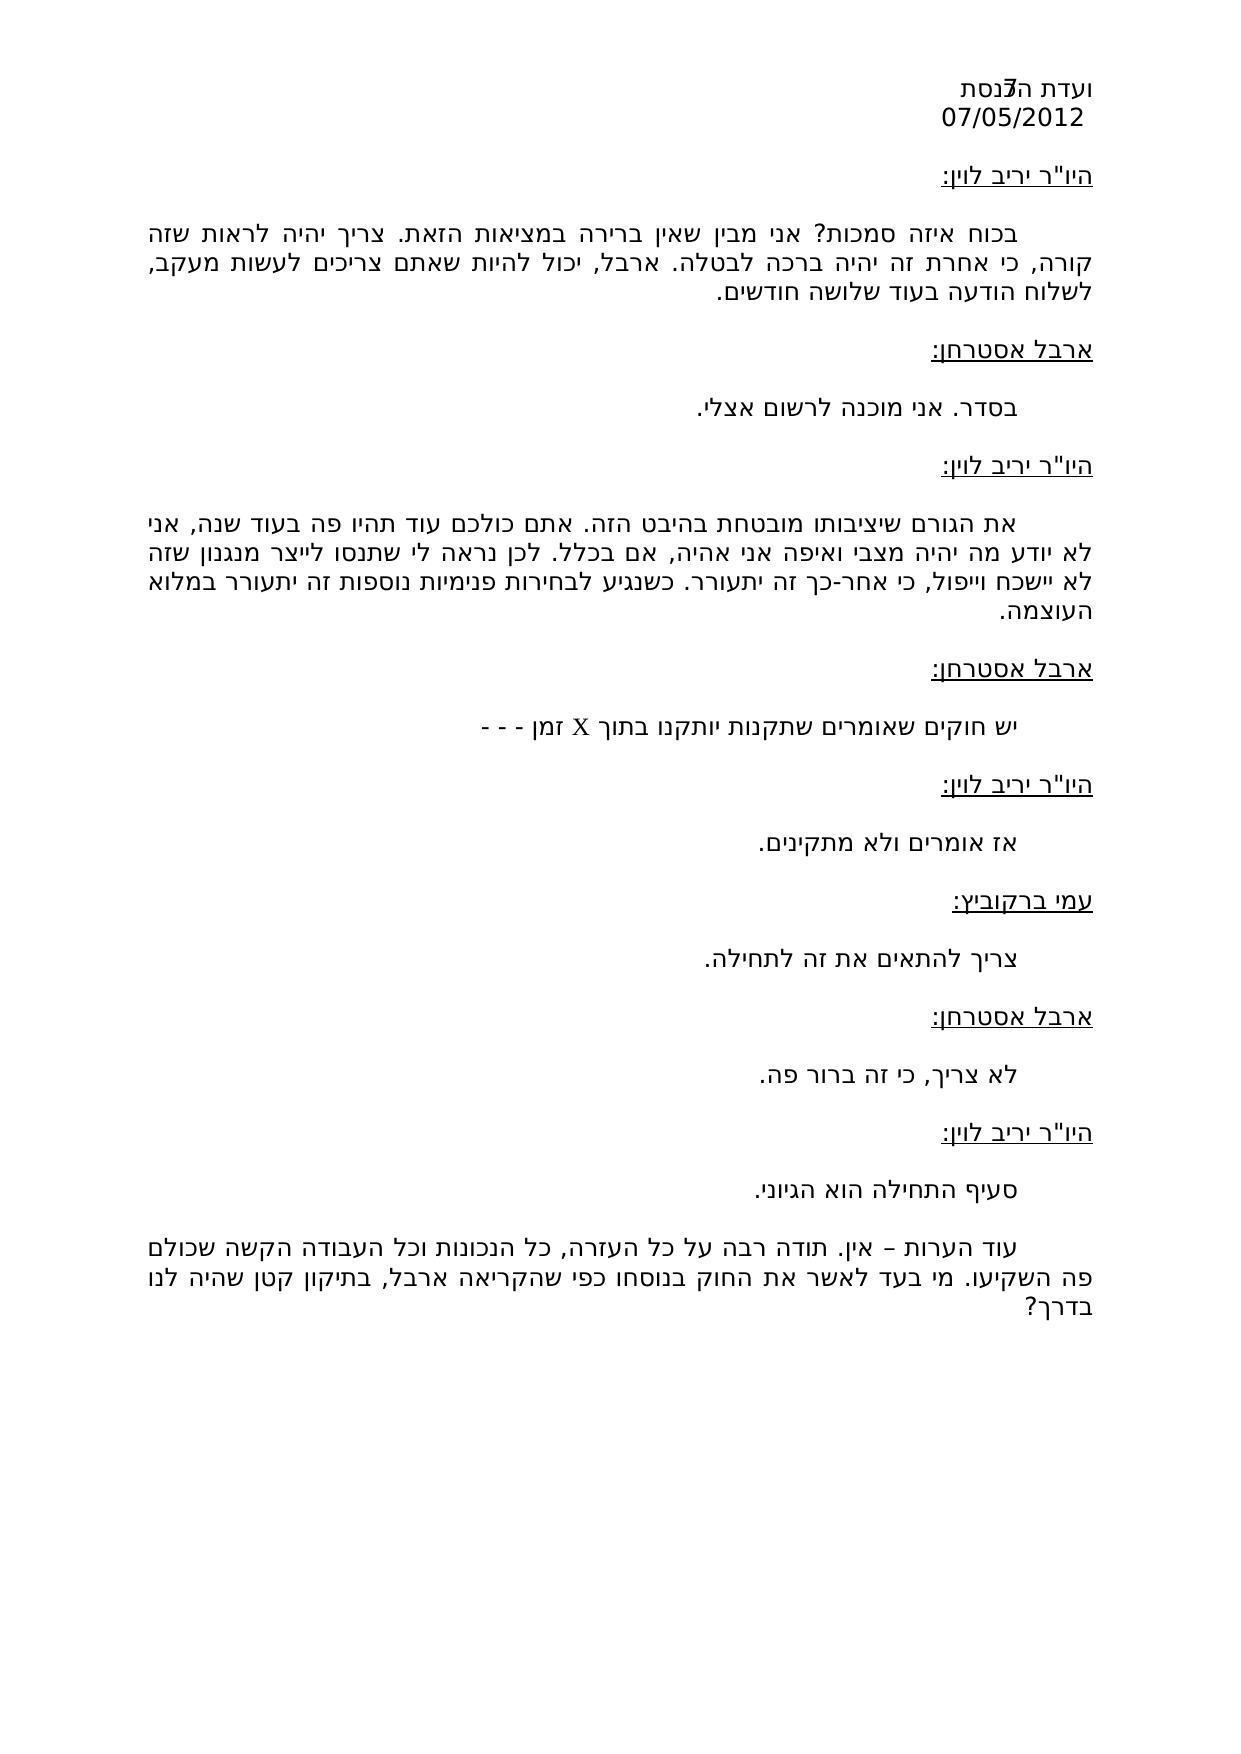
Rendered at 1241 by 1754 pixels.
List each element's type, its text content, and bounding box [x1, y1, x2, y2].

text יש חוקים שאומרים שתקנות יותקנו בתוך X זמן - - - [147, 712, 1093, 741]
text ארבל אסטרחן: [147, 335, 1093, 364]
text צריך להתאים את זה לתחילה. [147, 944, 1093, 973]
text בכוח איזה סמכות? אני מבין שאין ברירה במציאות הזאת. צריך יהיה לראות שזה קורה, כי אחרת זה יהיה ברכה לבטלה. ארבל, יכול להיות שאתם צריכים לעשות מעקב, לשלוח הודעה בעוד שלושה חודשים. [147, 219, 1093, 306]
text היו"ר יריב לוין: [147, 451, 1093, 480]
text בסדר. אני מוכנה לרשום אצלי. [147, 393, 1093, 422]
text ארבל אסטרחן: [147, 1002, 1093, 1031]
text היו"ר יריב לוין: [147, 770, 1093, 799]
text היו"ר יריב לוין: [147, 1118, 1093, 1147]
text את הגורם שיציבותו מובטחת בהיבט הזה. אתם כולכם עוד תהיו פה בעוד שנה, אני לא יודע מה יהיה מצבי ואיפה אני אהיה, אם בכלל. לכן נראה לי שתנסו לייצר מנגנון שזה לא יישכח וייפול, כי אחר-כך זה יתעורר. כשנגיע לבחירות פנימיות נוספות זה יתעורר במלוא העוצמה. [147, 509, 1093, 626]
text עוד הערות – אין. תודה רבה על כל העזרה, כל הנכונות וכל העבודה הקשה שכולם פה השקיעו. מי בעד לאשר את החוק בנוסחו כפי שהקריאה ארבל, בתיקון קטן שהיה לנו בדרך? [147, 1233, 1093, 1321]
text עמי ברקוביץ: [147, 886, 1093, 915]
text לא צריך, כי זה ברור פה. [147, 1060, 1093, 1089]
text ארבל אסטרחן: [147, 654, 1093, 683]
text היו"ר יריב לוין: [147, 161, 1093, 190]
text סעיף התחילה הוא הגיוני. [147, 1176, 1093, 1205]
text אז אומרים ולא מתקינים. [147, 828, 1093, 857]
